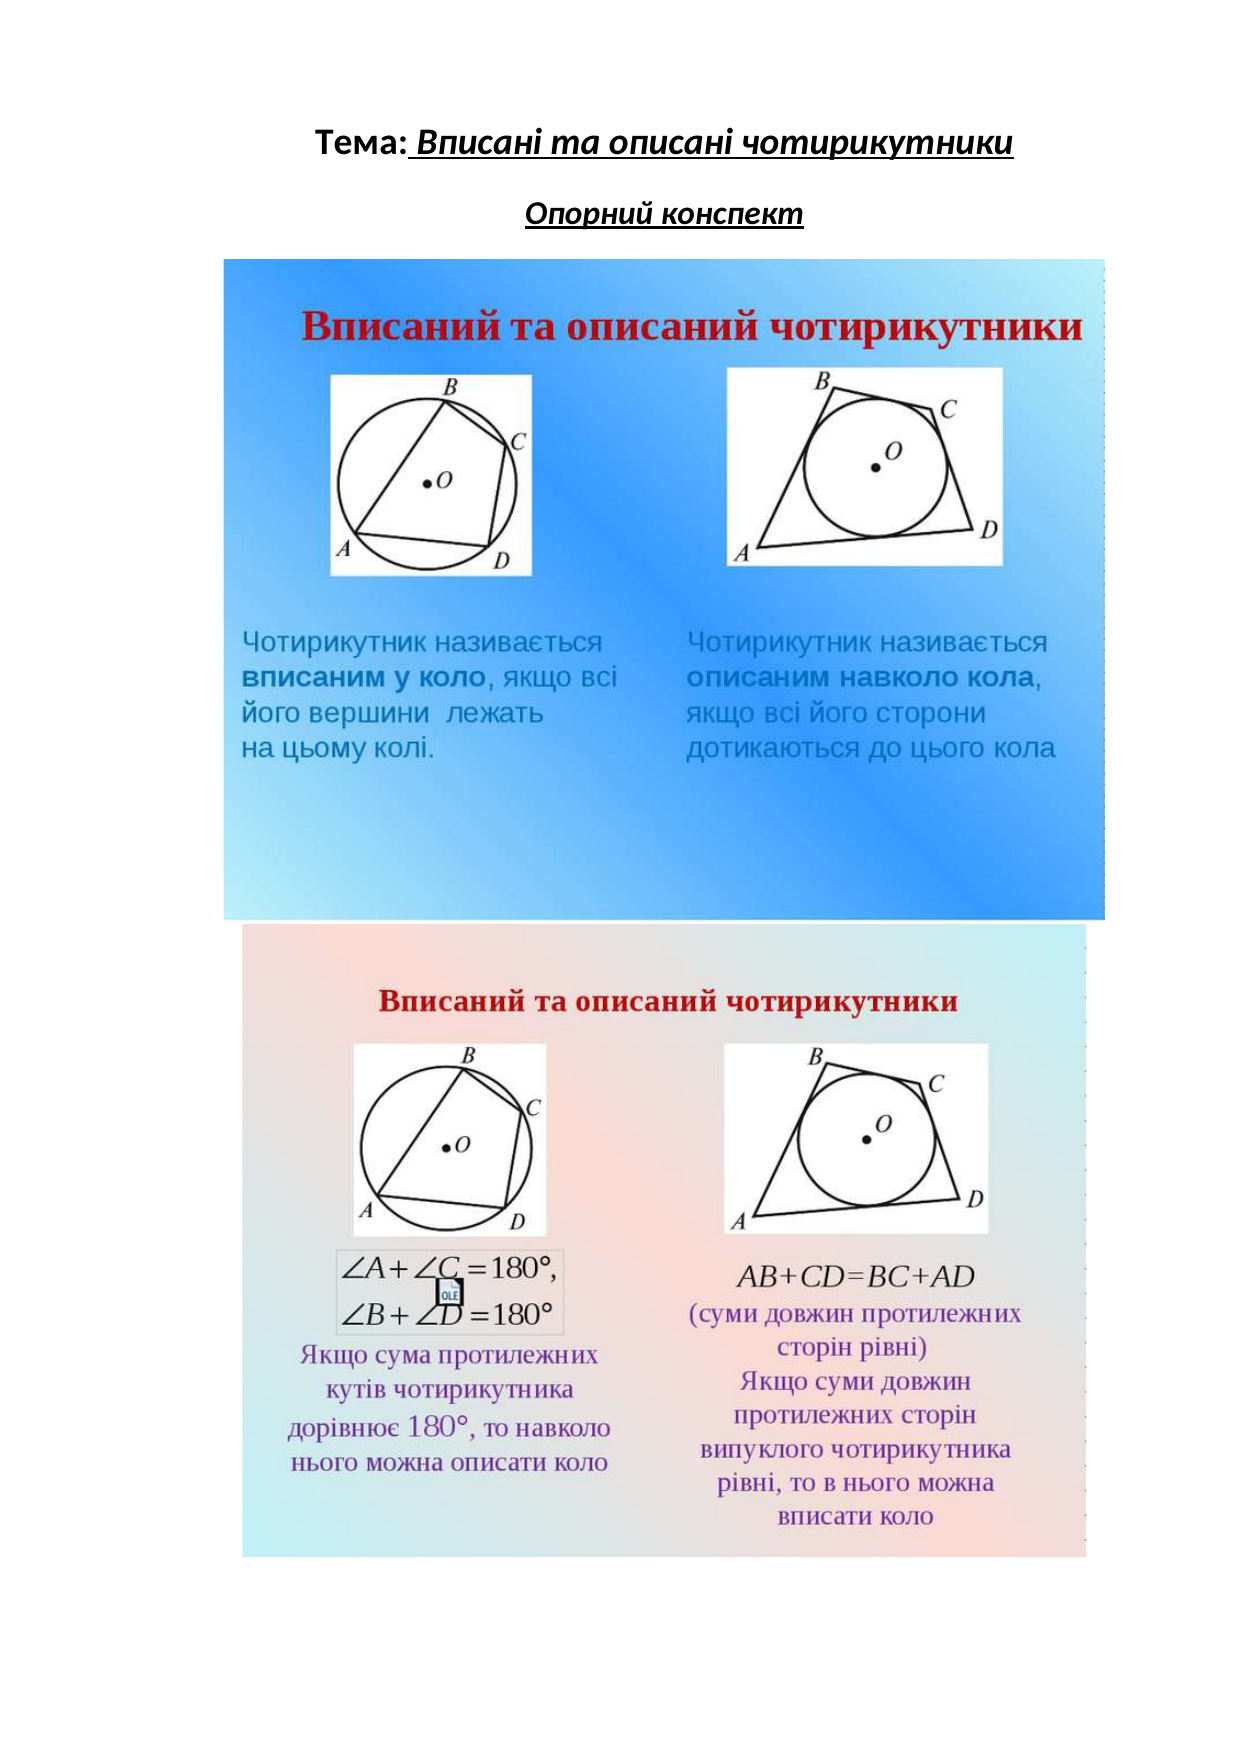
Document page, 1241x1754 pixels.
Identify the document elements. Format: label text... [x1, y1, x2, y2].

text Тема: Вписані та описані чотирикутники [177, 118, 1152, 164]
picture [242, 924, 1087, 1558]
text Опорний конспект [177, 192, 1152, 232]
picture [223, 259, 1106, 921]
